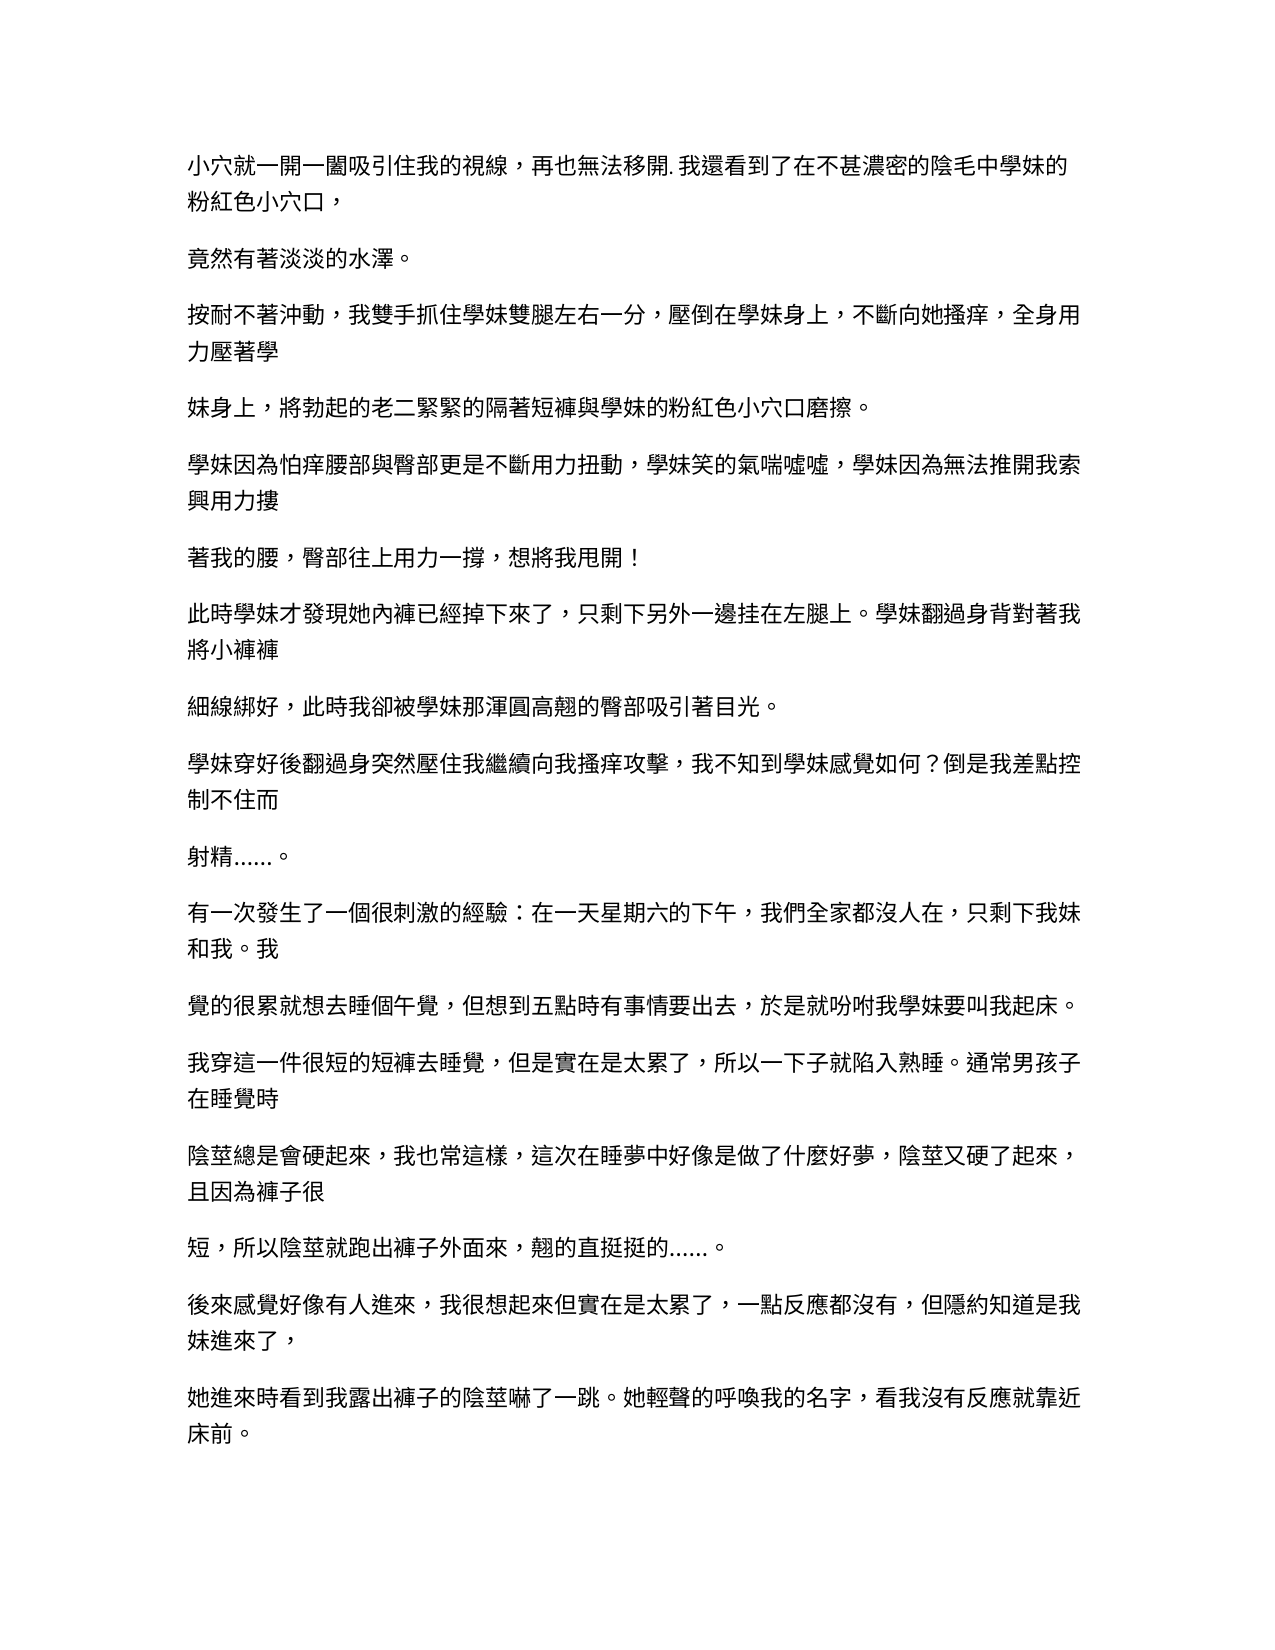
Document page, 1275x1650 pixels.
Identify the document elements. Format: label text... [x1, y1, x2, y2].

text 覺的很累就想去睡個午覺，但想到五點時有事情要出去，於是就吩咐我學妹要叫我起床。 [187, 990, 1087, 1021]
text 射精……。 [187, 841, 1087, 872]
text 後來感覺好像有人進來，我很想起來但實在是太累了，一點反應都沒有，但隱約知道是我妹進來了， [187, 1289, 1087, 1356]
text 陰莖總是會硬起來，我也常這樣，這次在睡夢中好像是做了什麼好夢，陰莖又硬了起來，且因為褲子很 [187, 1139, 1087, 1207]
text 按耐不著沖動，我雙手抓住學妹雙腿左右一分，壓倒在學妹身上，不斷向她搔痒，全身用力壓著學 [187, 299, 1087, 367]
text 細線綁好，此時我卻被學妹那渾圓高翹的臀部吸引著目光。 [187, 691, 1087, 722]
text 她進來時看到我露出褲子的陰莖嚇了一跳。她輕聲的呼喚我的名字，看我沒有反應就靠近床前。 [187, 1382, 1087, 1449]
text 學妹穿好後翻過身突然壓住我繼續向我搔痒攻擊，我不知到學妹感覺如何？倒是我差點控制不住而 [187, 748, 1087, 815]
text 竟然有著淡淡的水澤。 [187, 243, 1087, 274]
text 小穴就一開一闔吸引住我的視線，再也無法移開. 我還看到了在不甚濃密的陰毛中學妹的粉紅色小穴口， [187, 150, 1087, 217]
text 學妹因為怕痒腰部與臀部更是不斷用力扭動，學妹笑的氣喘噓噓，學妹因為無法推開我索興用力摟 [187, 449, 1087, 516]
text 此時學妹才發現她內褲已經掉下來了，只剩下另外一邊挂在左腿上。學妹翻過身背對著我將小褲褲 [187, 598, 1087, 666]
text 妹身上，將勃起的老二緊緊的隔著短褲與學妹的粉紅色小穴口磨擦。 [187, 392, 1087, 423]
text 有一次發生了一個很刺激的經驗：在一天星期六的下午，我們全家都沒人在，只剩下我妹和我。我 [187, 897, 1087, 964]
text 我穿這一件很短的短褲去睡覺，但是實在是太累了，所以一下子就陷入熟睡。通常男孩子在睡覺時 [187, 1047, 1087, 1114]
text 短，所以陰莖就跑出褲子外面來，翹的直挺挺的……。 [187, 1232, 1087, 1263]
text 著我的腰，臀部往上用力一撐，想將我甩開！ [187, 542, 1087, 573]
